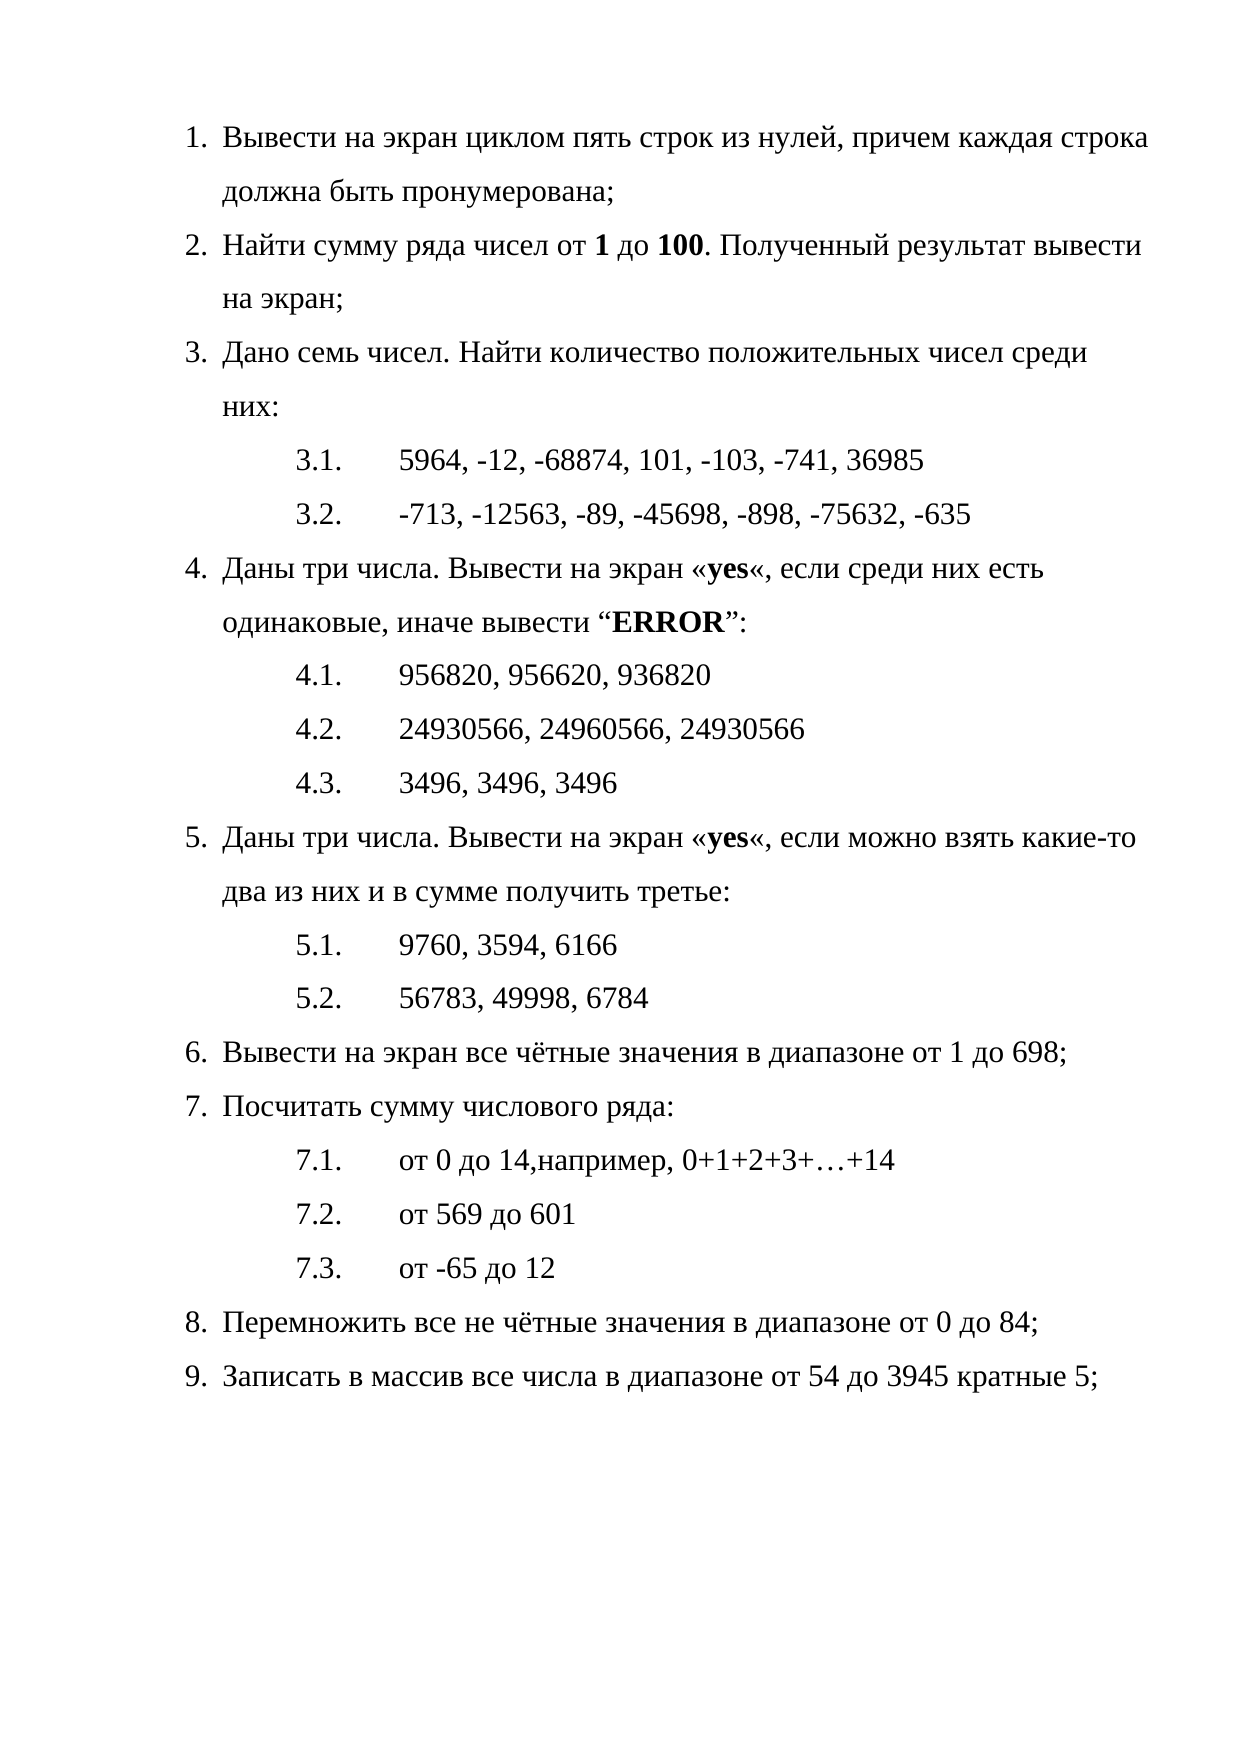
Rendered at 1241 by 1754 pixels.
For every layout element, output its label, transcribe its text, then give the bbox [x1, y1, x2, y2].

list 56783, 49998, 6784 [295, 980, 1152, 1016]
list Посчитать сумму числового ряда: [184, 1087, 1152, 1123]
list -713, -12563, -89, -45698, -898, -75632, -635 [295, 495, 1152, 531]
list от 0 до 14,например, 0+1+2+3+…+14 [295, 1141, 1152, 1177]
list Даны три числа. Вывести на экран «yes«, если среди них есть одинаковые, иначе вывести “ERROR”: [184, 549, 1152, 639]
list 5964, -12, -68874, 101, -103, -741, 36985 [295, 441, 1152, 477]
list Найти сумму ряда чисел от 1 до 100. Полученный результат вывести на экран; [184, 226, 1152, 316]
list Дано семь чисел. Найти количество положительных чисел среди них: [184, 333, 1152, 423]
list Записать в массив все числа в диапазоне от 54 до 3945 кратные 5; [184, 1357, 1152, 1393]
list 9760, 3594, 6166 [295, 926, 1152, 962]
list 956820, 956620, 936820 [295, 657, 1152, 693]
list 3496, 3496, 3496 [295, 764, 1152, 800]
list Вывести на экран все чётные значения в диапазоне от 1 до 698; [184, 1034, 1152, 1069]
list Даны три числа. Вывести на экран «yes«, если можно взять какие-то два из них и в сумме получить третье: [184, 818, 1152, 908]
list от -65 до 12 [295, 1249, 1152, 1285]
list от 569 до 601 [295, 1195, 1152, 1231]
list Вывести на экран циклом пять строк из нулей, причем каждая строка должна быть пронумерована; [184, 118, 1152, 208]
list 24930566, 24960566, 24930566 [295, 711, 1152, 746]
list Перемножить все не чётные значения в диапазоне от 0 до 84; [184, 1303, 1152, 1339]
